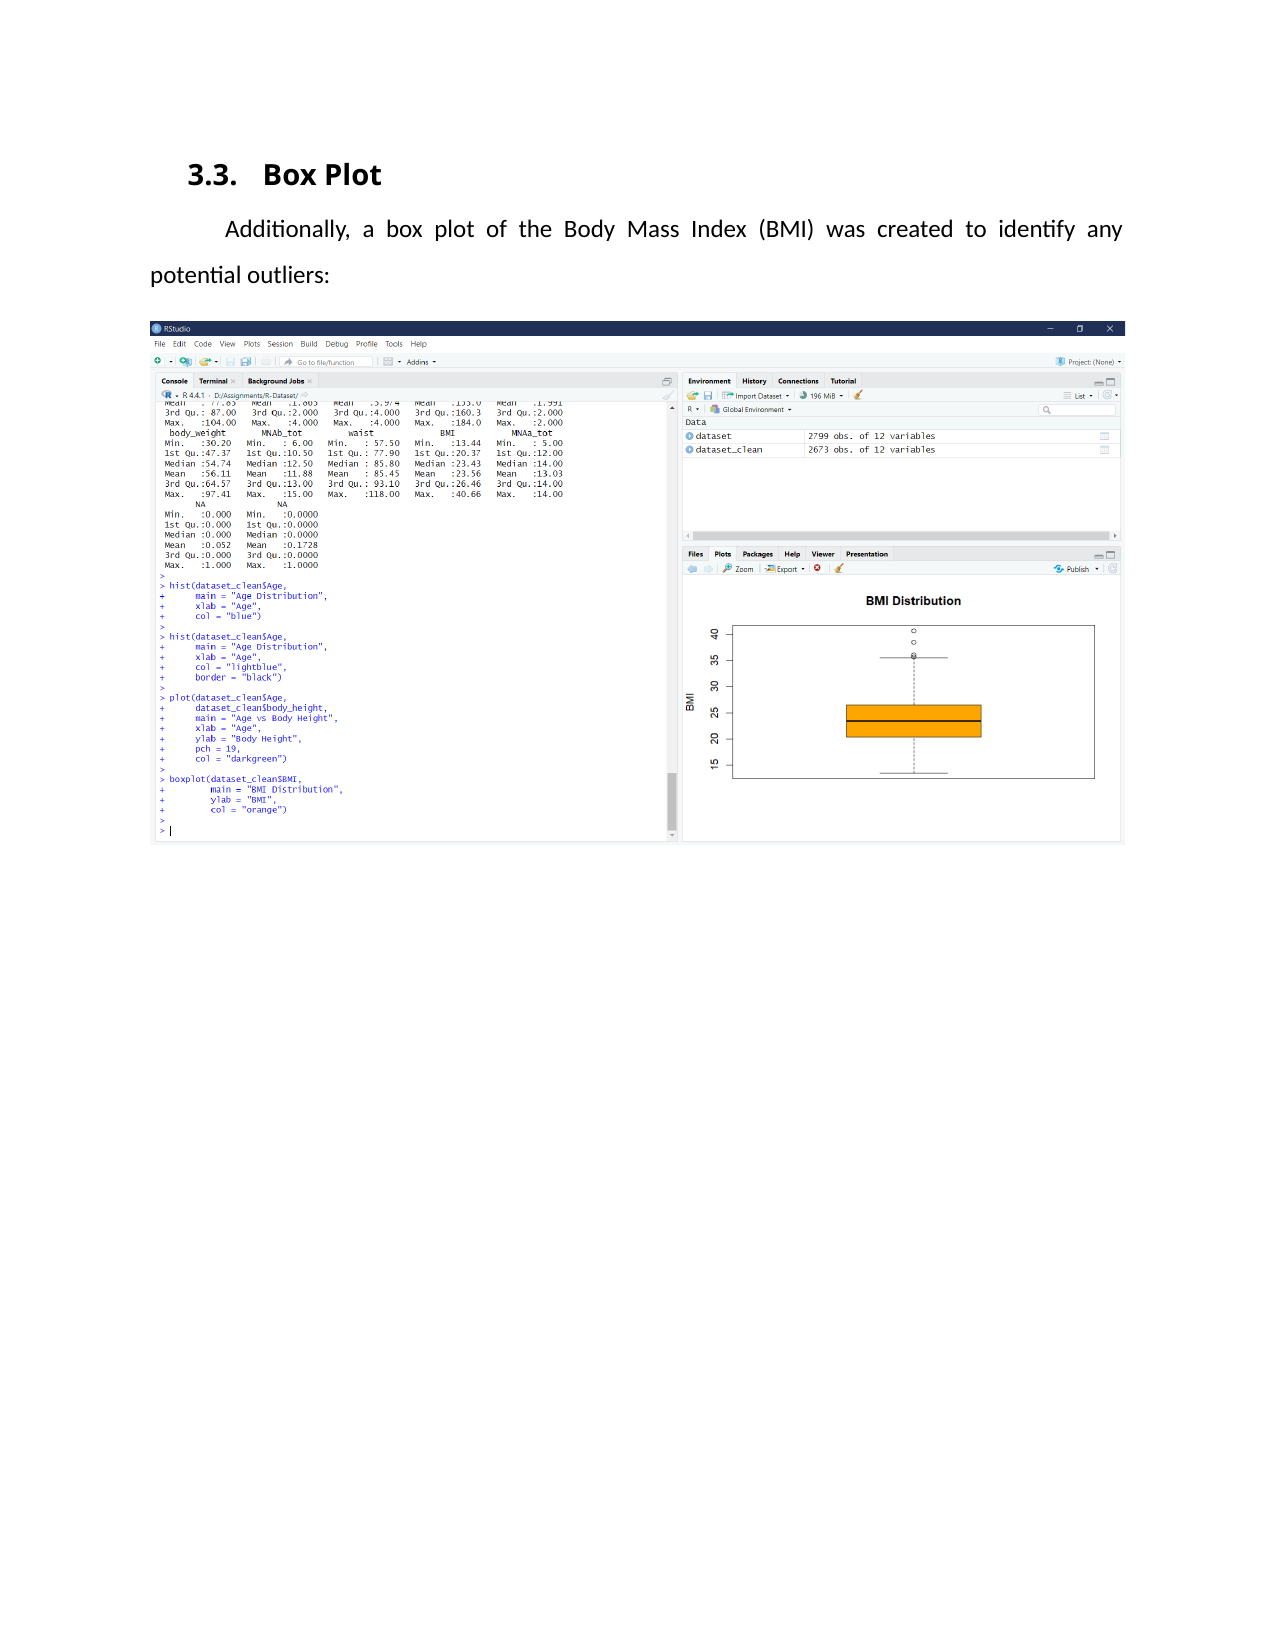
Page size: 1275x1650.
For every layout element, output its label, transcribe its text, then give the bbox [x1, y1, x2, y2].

subtitle Box Plot [187, 154, 1125, 194]
picture [150, 321, 1125, 845]
text Additionally, a box plot of the Body Mass Index (BMI) was created to identify any potential outliers: [150, 214, 1125, 290]
